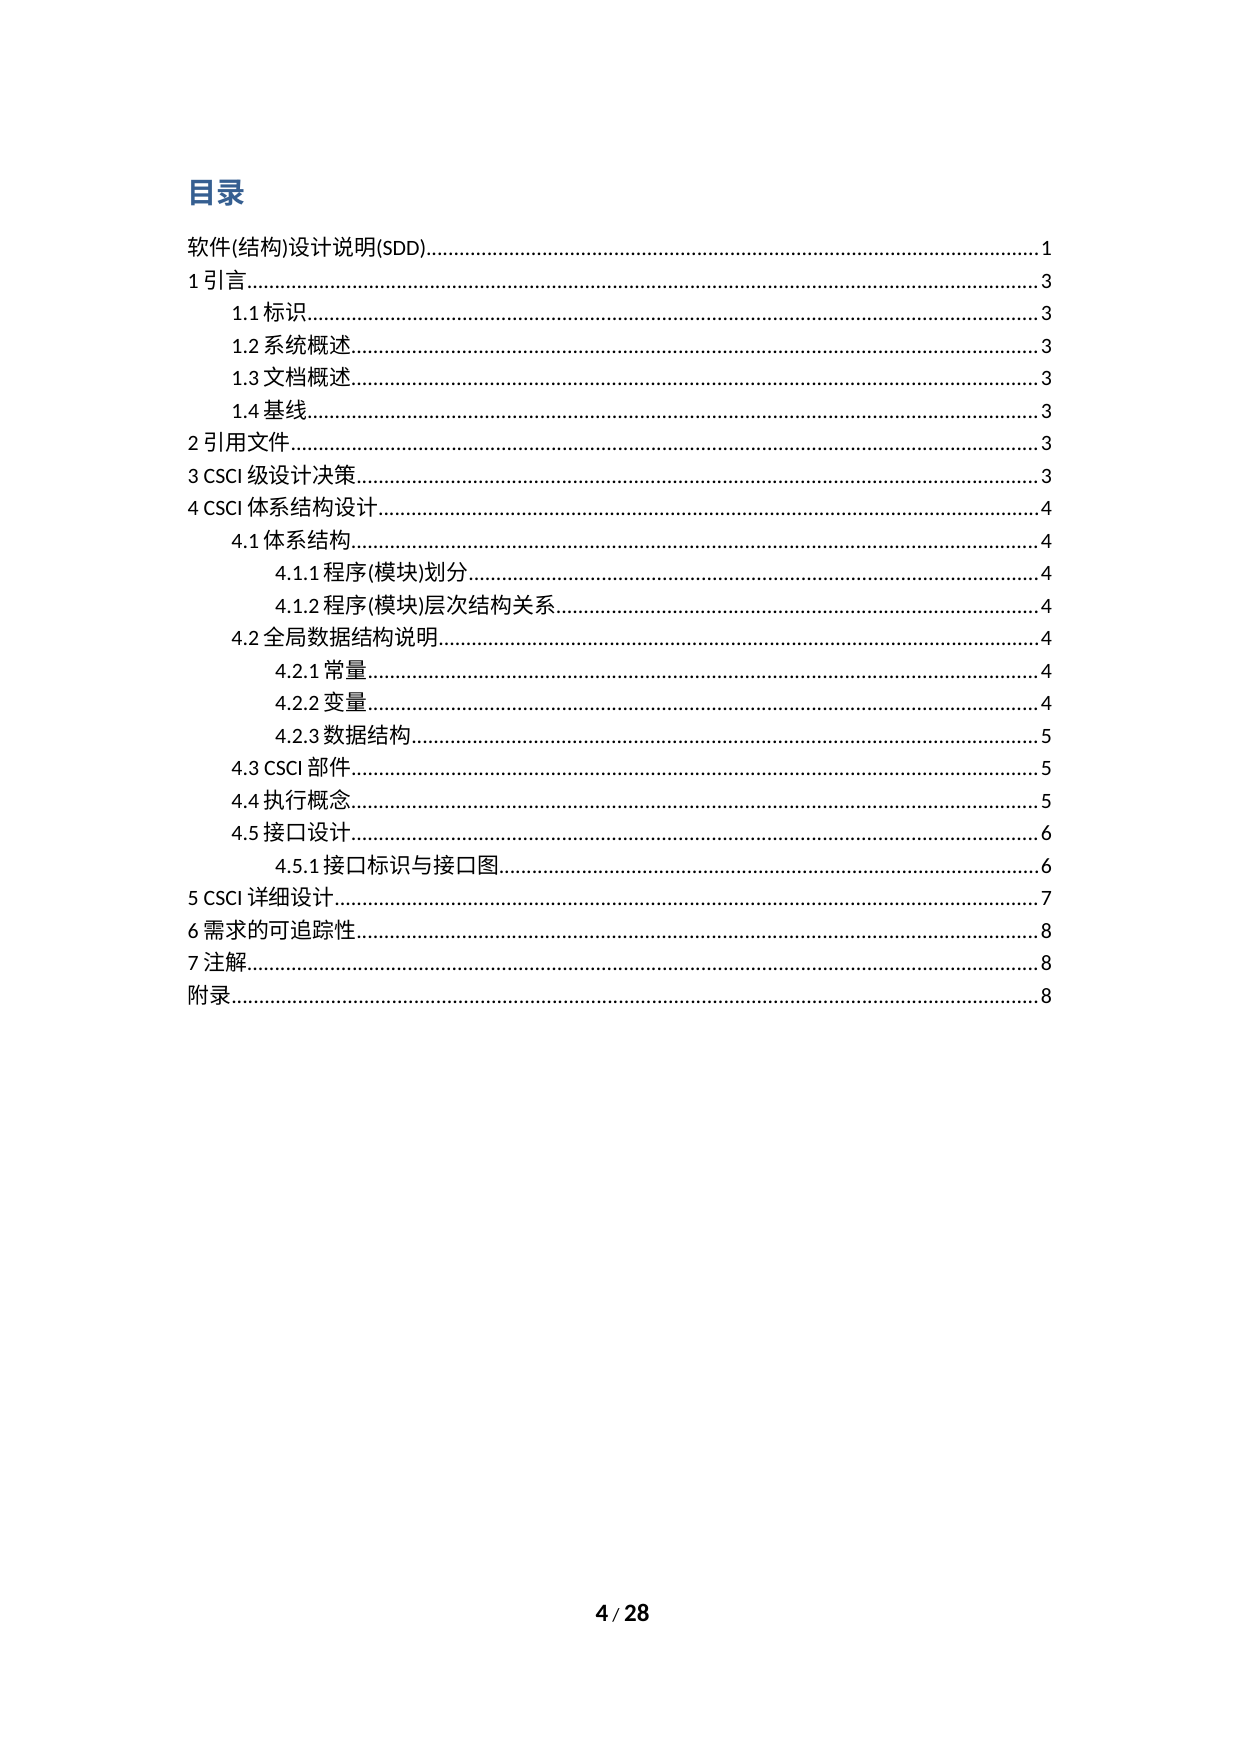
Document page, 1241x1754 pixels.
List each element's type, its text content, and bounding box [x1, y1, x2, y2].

text 4.1.1程序(模块)划分 4 [275, 555, 1053, 587]
text 1引言 3 [187, 262, 1053, 295]
text 4.1体系结构 4 [231, 522, 1053, 555]
text 4.2.3数据结构 5 [275, 717, 1053, 750]
text 1.4基线 3 [231, 392, 1053, 425]
text 6需求的可追踪性 8 [187, 912, 1053, 945]
text 软件(结构)设计说明(SDD) 1 [187, 230, 1053, 262]
text 7注解 8 [187, 945, 1053, 977]
text 4.5接口设计 6 [231, 815, 1053, 847]
text 4.2.2变量 4 [275, 685, 1053, 717]
text 4.2.1常量 4 [275, 652, 1053, 685]
text 4.5.1接口标识与接口图 6 [275, 847, 1053, 880]
text 1.2系统概述 3 [231, 327, 1053, 360]
text 1.3文档概述 3 [231, 360, 1053, 392]
text 4.2全局数据结构说明 4 [231, 620, 1053, 652]
text 4.4执行概念 5 [231, 782, 1053, 815]
text 4 CSCI体系结构设计 4 [187, 490, 1053, 522]
text 4.1.2程序(模块)层次结构关系 4 [275, 587, 1053, 620]
subtitle 目录 [187, 158, 1053, 223]
text 2引用文件 3 [187, 425, 1053, 457]
text 3 CSCI级设计决策 3 [187, 457, 1053, 490]
text 附录 8 [187, 977, 1053, 1010]
text 1.1标识 3 [231, 295, 1053, 327]
text 5 CSCI详细设计 7 [187, 880, 1053, 912]
text 4.3 CSCI部件 5 [231, 750, 1053, 782]
